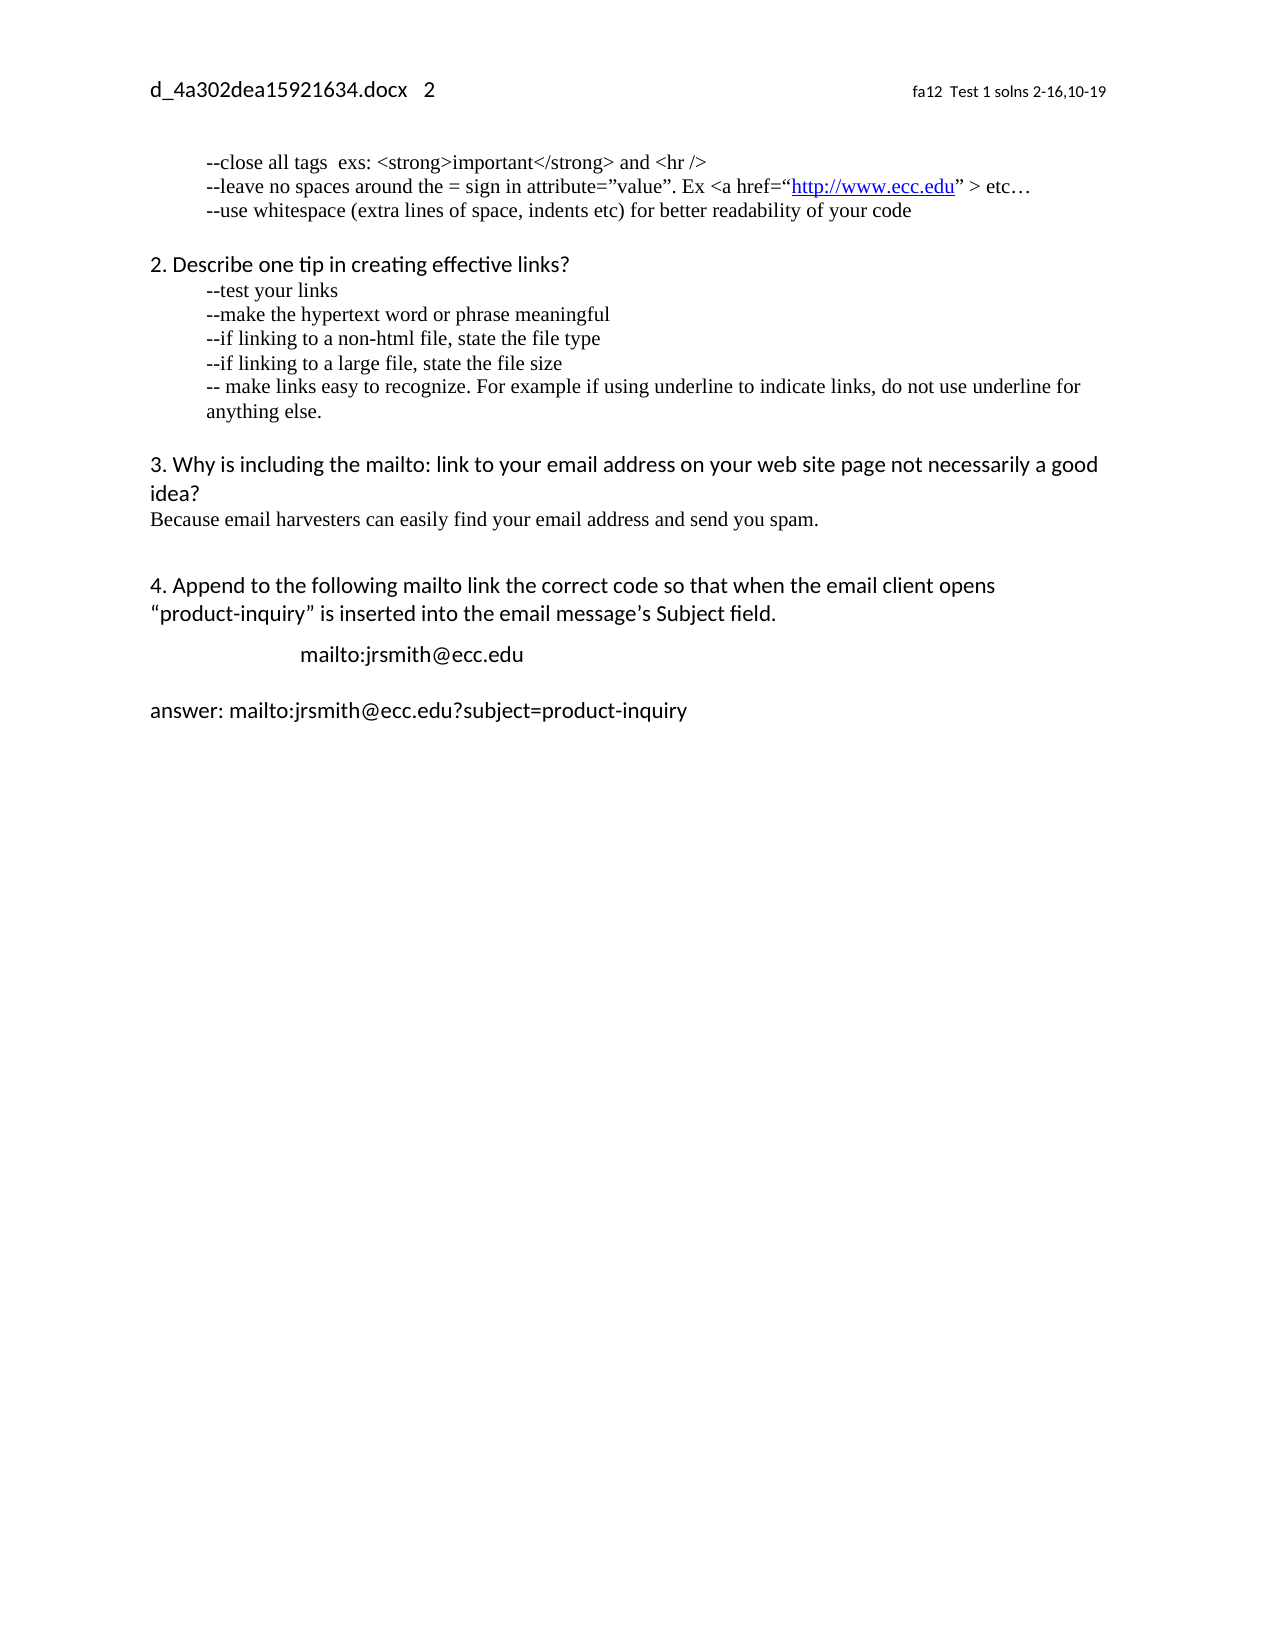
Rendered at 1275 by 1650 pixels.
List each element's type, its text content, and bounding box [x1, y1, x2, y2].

text --use whitespace (extra lines of space, indents etc) for better readability of your code [37, 198, 1125, 222]
text -- make links easy to recognize. For example if using underline to indicate links, do not use underline for anything else. [94, 374, 1125, 423]
text --if linking to a non-html file, state the file type [37, 326, 1125, 350]
text 3. Why is including the mailto: link to your email address on your web site page not necessarily a good idea? [150, 451, 1125, 507]
text 4. Append to the following mailto link the correct code so that when the email client opens “product-inquiry” is inserted into the email message’s Subject field. [150, 571, 1125, 627]
text --make the hypertext word or phrase meaningful [37, 302, 1125, 326]
text mailto:jrsmith@ecc.edu [150, 640, 1125, 668]
text 2. Describe one tip in creating effective links? [150, 250, 1125, 278]
text --leave no spaces around the = sign in attribute=”value”. Ex <a href=“http://www.ecc.edu” > etc… [37, 174, 1125, 198]
text answer: mailto:jrsmith@ecc.edu?subject=product-inquiry [150, 696, 1125, 724]
text --if linking to a large file, state the file size [37, 350, 1125, 374]
text Because email harvesters can easily find your email address and send you spam. [37, 507, 1125, 531]
text --close all tags exs: <strong>important</strong> and <hr /> [37, 150, 1125, 174]
text --test your links [37, 278, 1125, 302]
